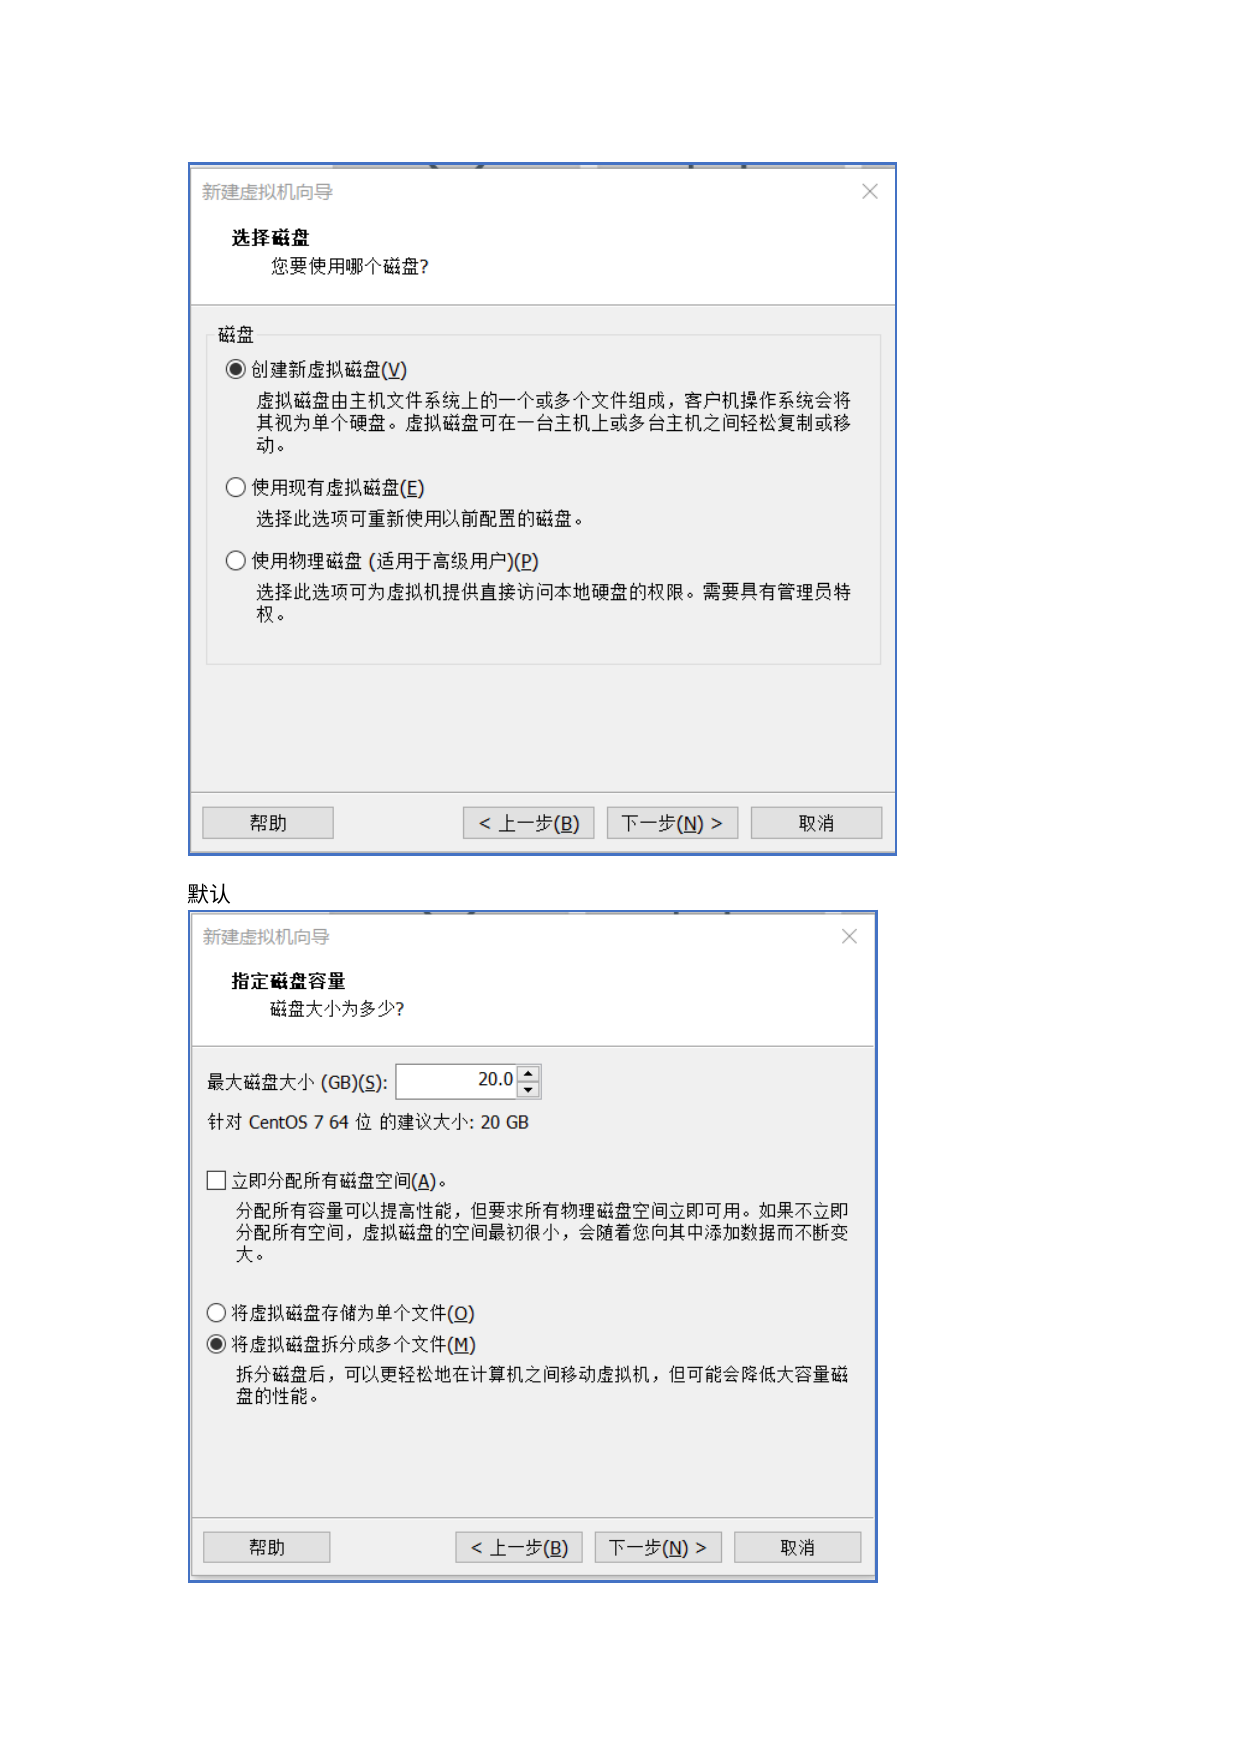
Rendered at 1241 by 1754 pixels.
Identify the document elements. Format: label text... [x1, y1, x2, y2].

text 默认 [187, 877, 1053, 909]
picture [190, 165, 895, 853]
picture [190, 912, 875, 1580]
